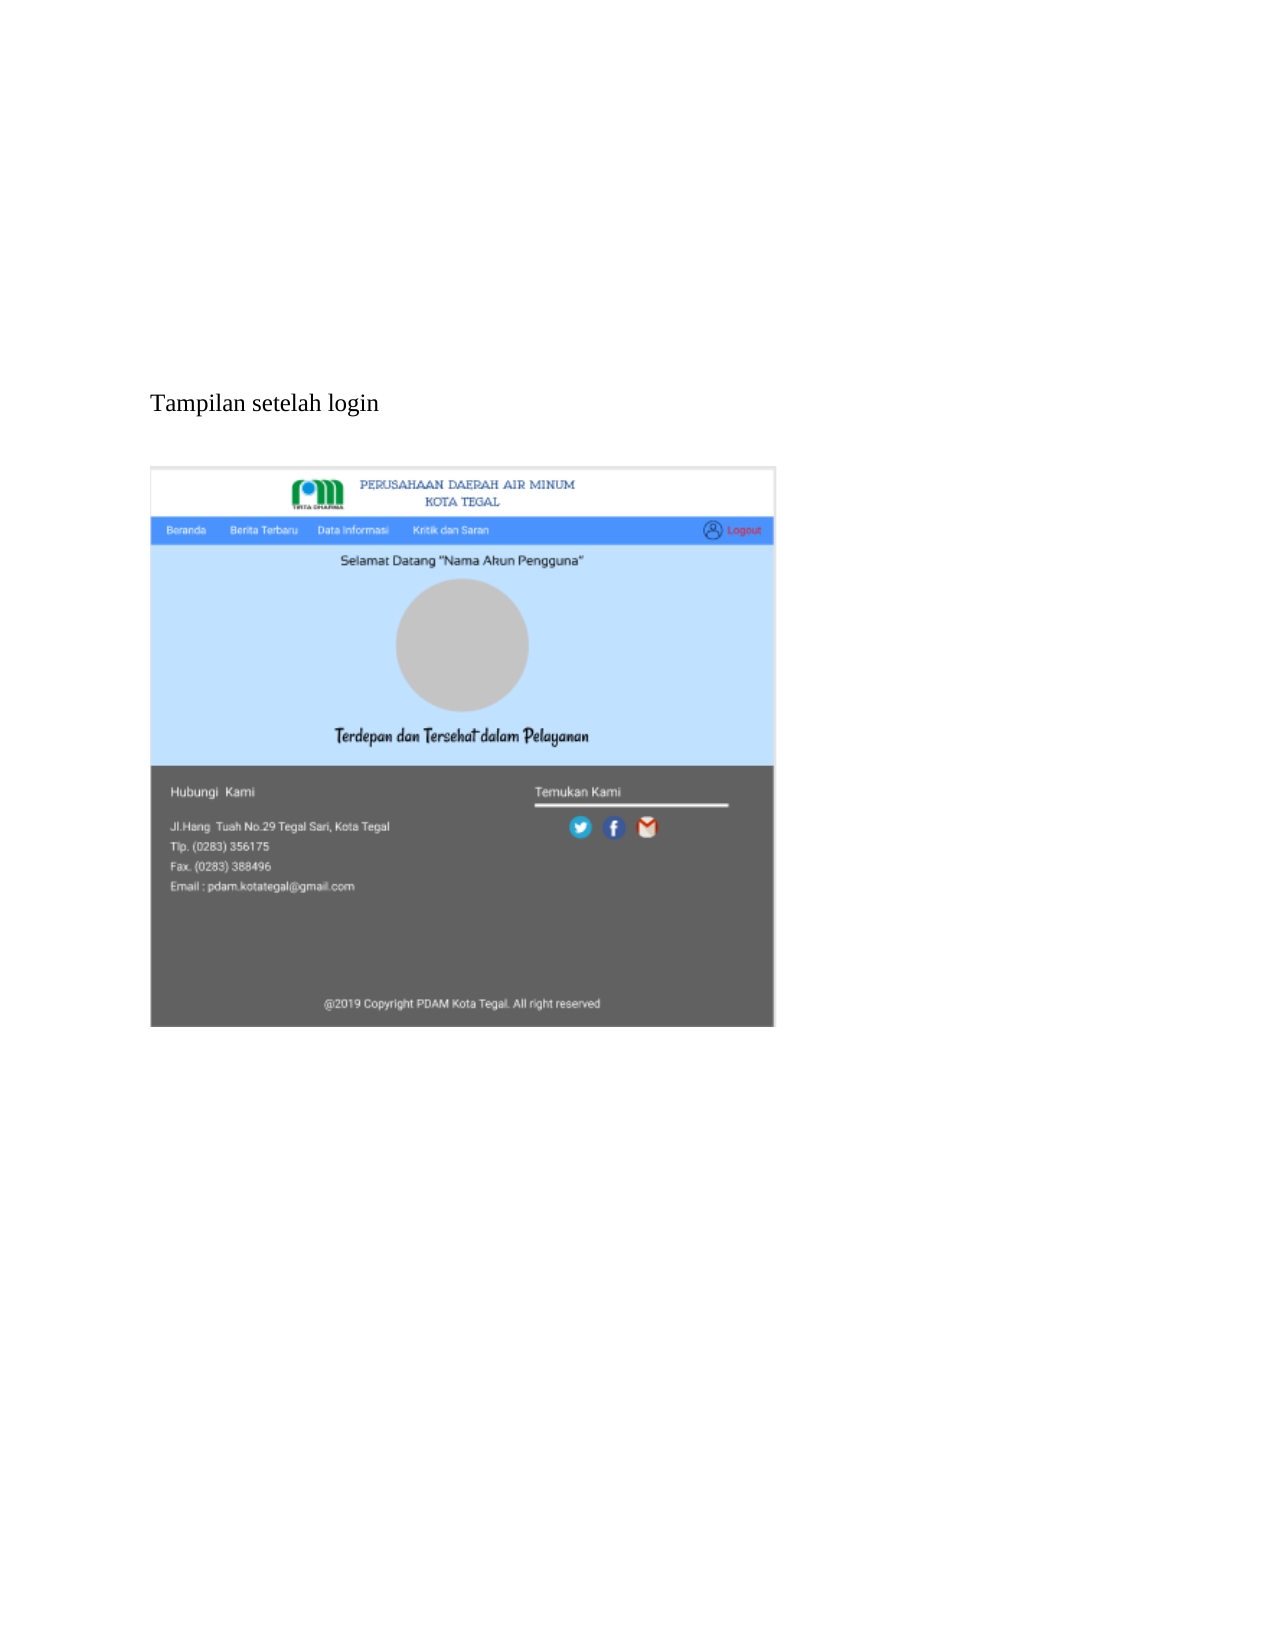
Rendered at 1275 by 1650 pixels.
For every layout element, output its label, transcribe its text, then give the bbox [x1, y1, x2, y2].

text Tampilan setelah login [150, 388, 1144, 447]
picture [150, 466, 777, 1027]
